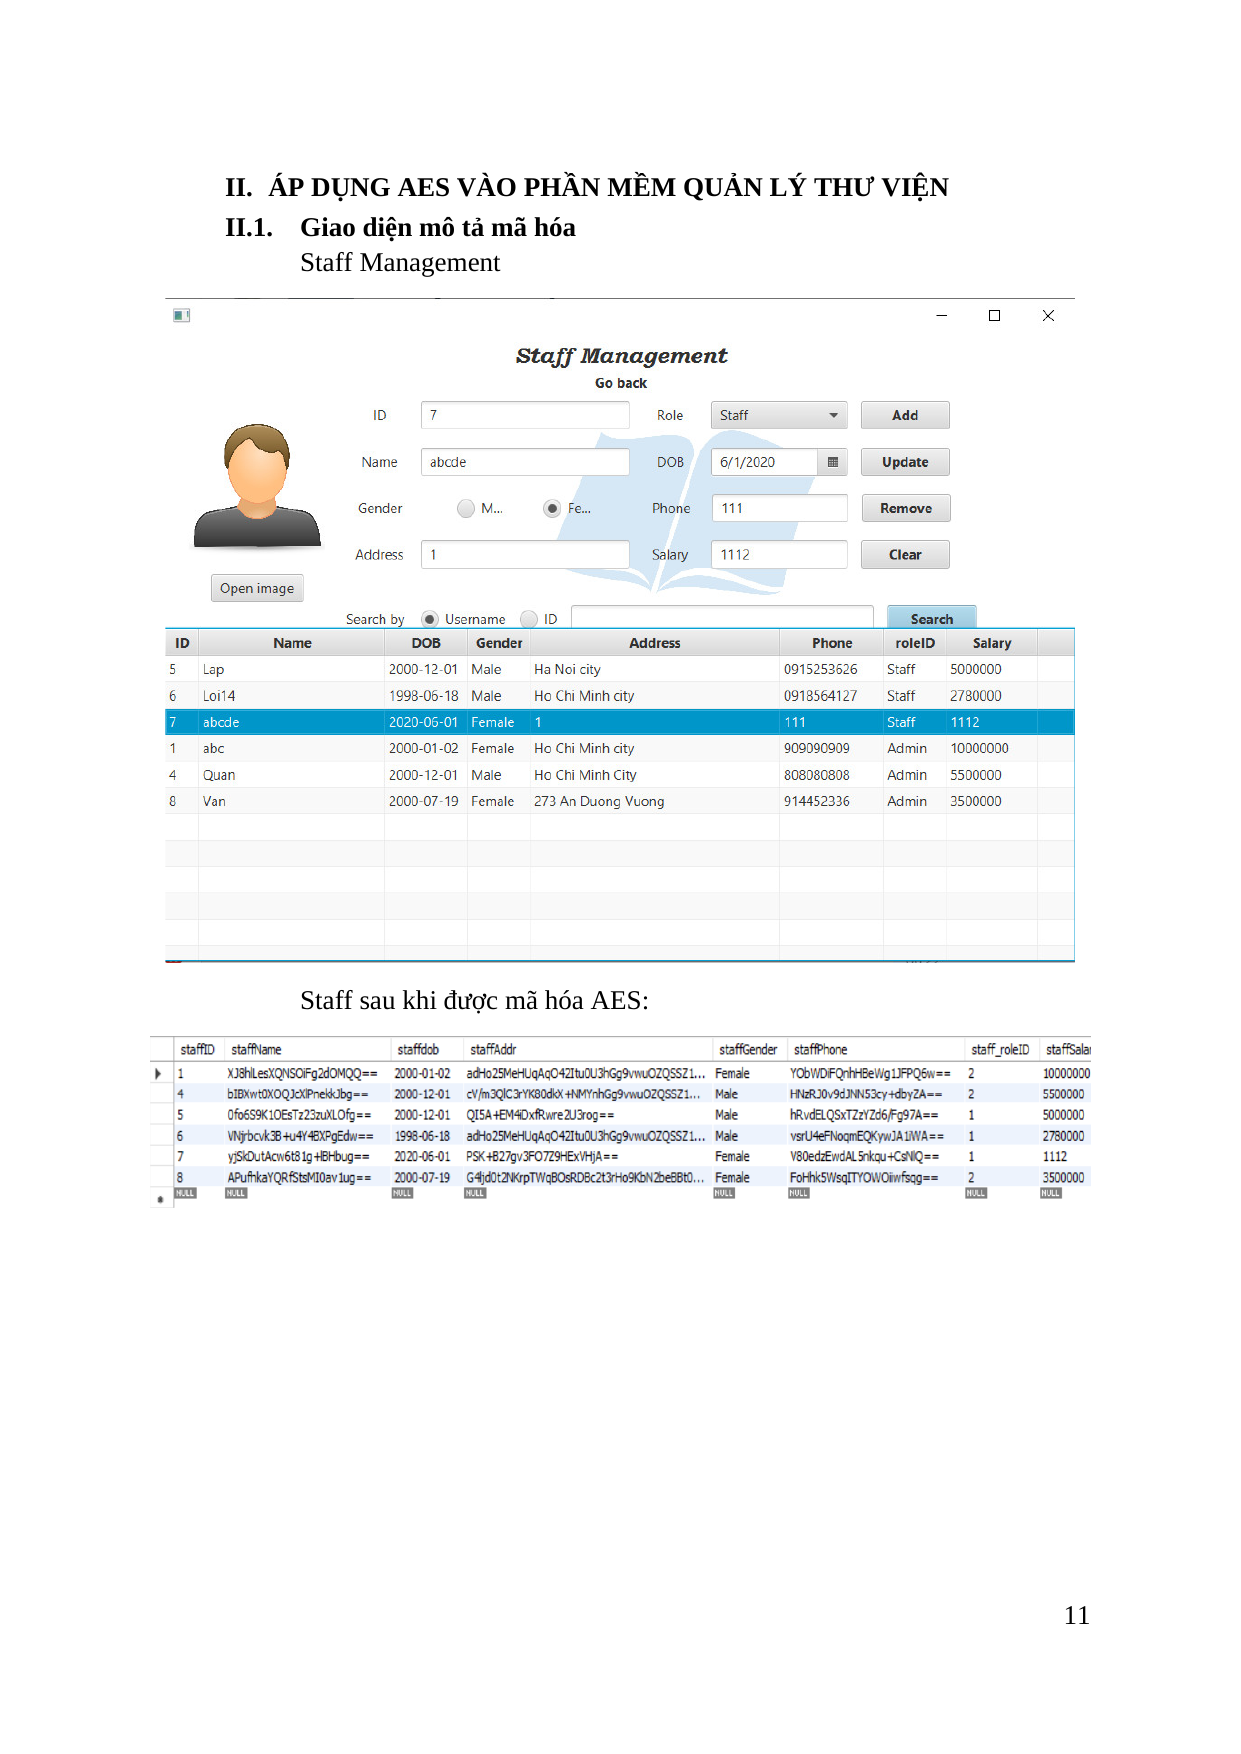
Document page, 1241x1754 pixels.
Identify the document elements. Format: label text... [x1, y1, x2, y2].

picture [150, 1036, 1091, 1208]
text Staff sau khi được mã hóa AES: [225, 984, 1090, 1015]
picture [165, 736, 1075, 959]
picture [165, 298, 1075, 627]
subtitle ÁP DỤNG AES VÀO PHẦN MỀM QUẢN LÝ THƯ VIỆN [225, 171, 1090, 202]
text Staff Management [225, 246, 1090, 278]
picture [165, 630, 1075, 708]
subtitle Giao diện mô tả mã hóa [225, 211, 1090, 242]
